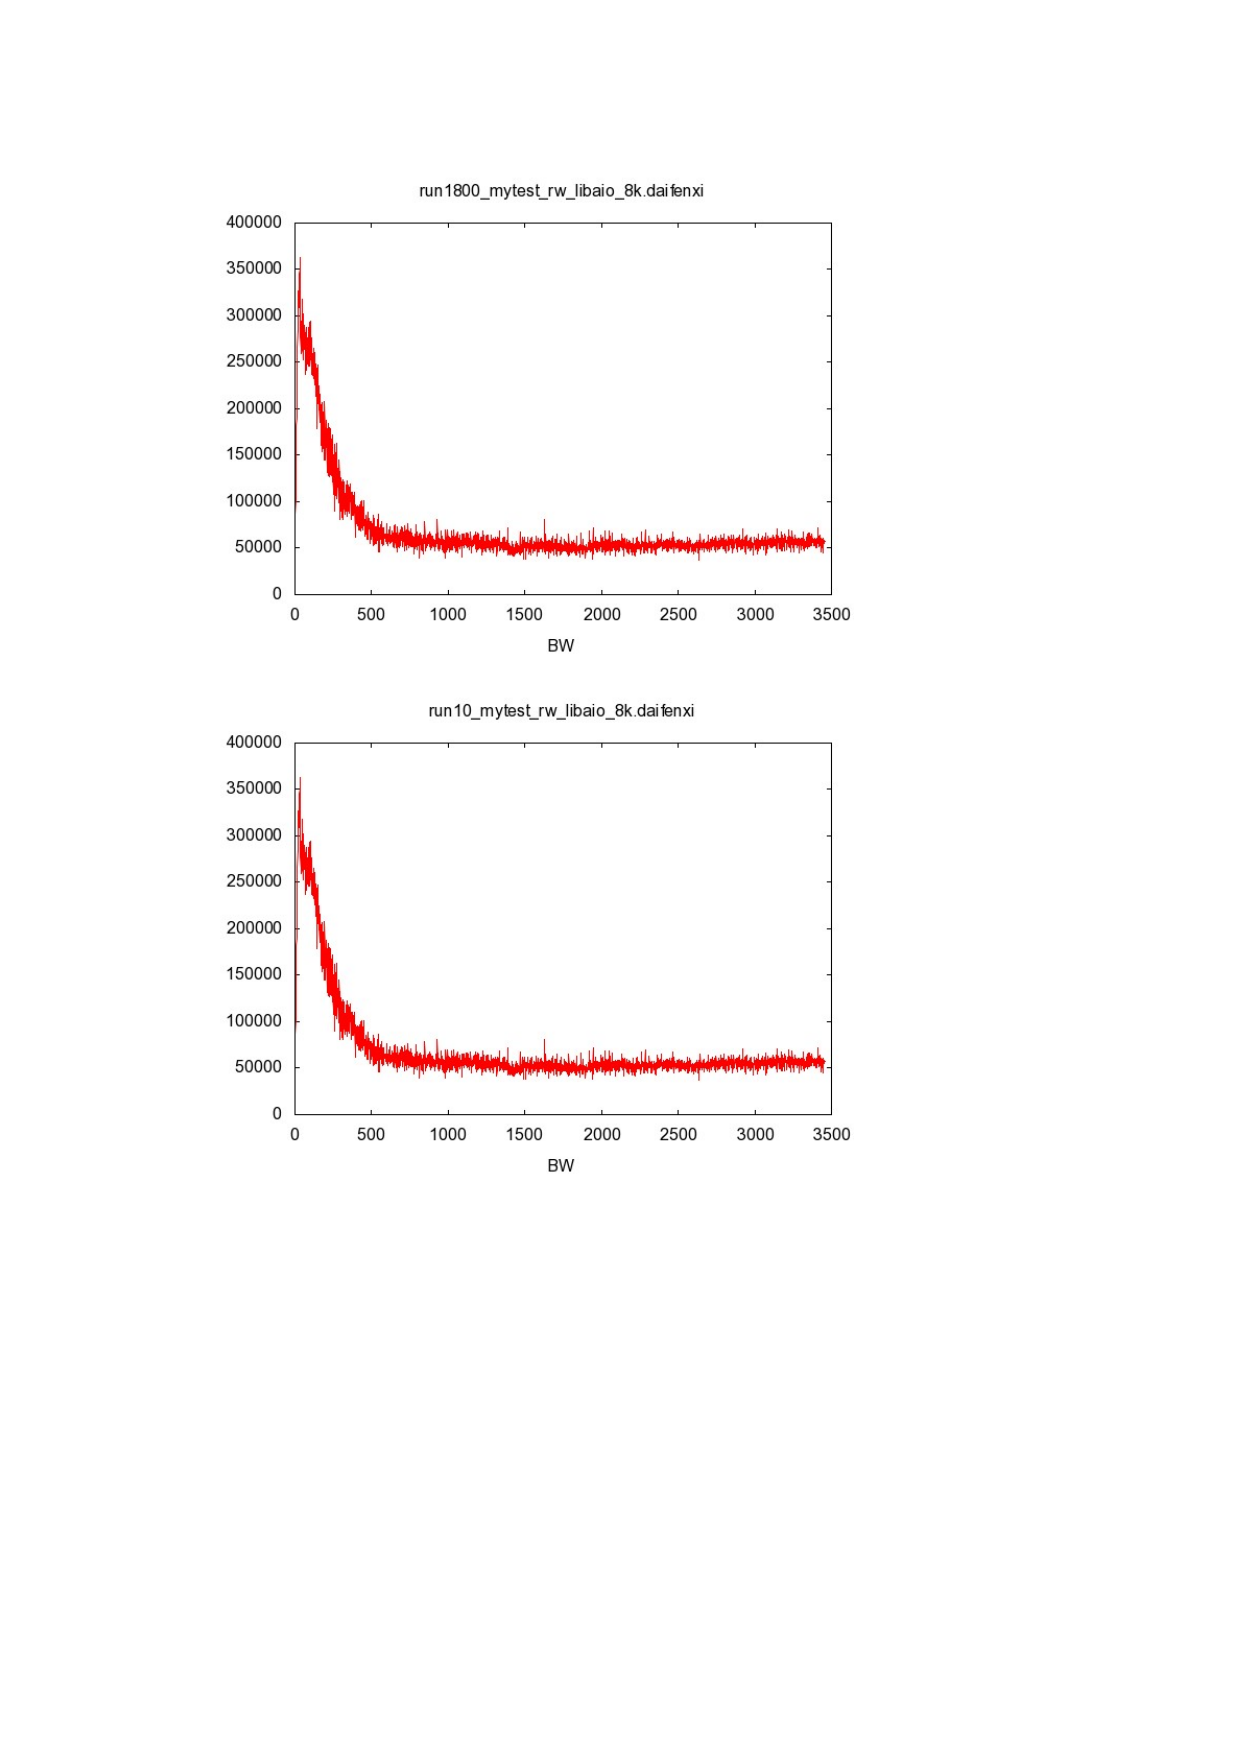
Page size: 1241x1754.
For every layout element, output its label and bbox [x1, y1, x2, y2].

picture [187, 682, 855, 1182]
picture [187, 162, 855, 662]
